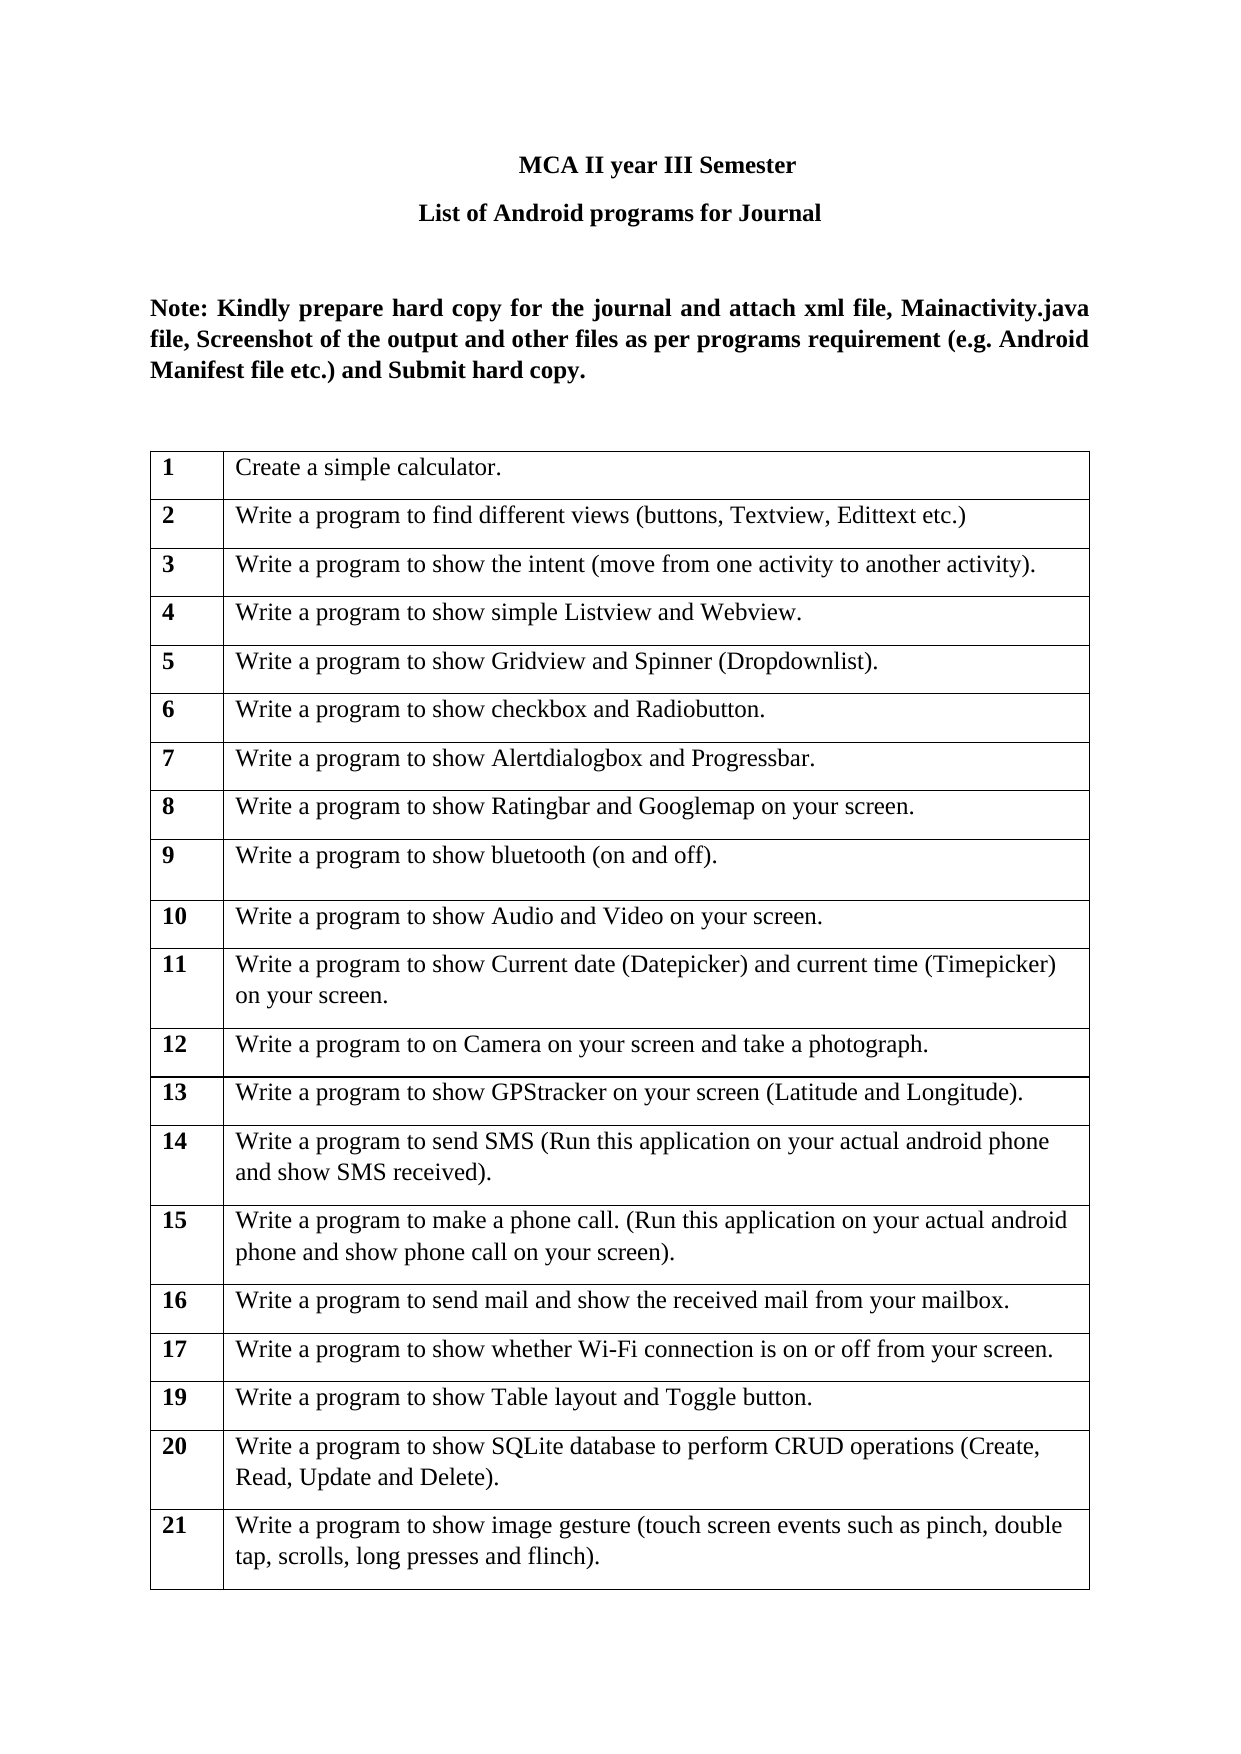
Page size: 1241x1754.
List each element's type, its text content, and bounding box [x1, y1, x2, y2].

table_cell Write a program to show bluetooth (on and off). [224, 840, 1089, 900]
table_cell 8 [151, 791, 223, 839]
table_cell Write a program to show Gridview and Spinner (Dropdownlist). [224, 646, 1089, 693]
table_cell 2 [151, 500, 223, 548]
table_cell 11 [151, 949, 223, 1028]
table_cell Write a program to send SMS (Run this application on your actual android phone and show SMS received). [224, 1126, 1089, 1204]
table_header Create a simple calculator. [224, 452, 1089, 499]
table_cell Write a program to show whether Wi-Fi connection is on or off from your screen. [224, 1334, 1089, 1381]
table_cell 16 [151, 1285, 223, 1333]
table_cell Write a program to show GPStracker on your screen (Latitude and Longitude). [224, 1078, 1089, 1125]
text MCA II year III Semester [150, 150, 1090, 179]
table_cell 13 [151, 1078, 223, 1125]
table_cell 15 [151, 1206, 223, 1284]
table_cell Write a program to show SQLite database to perform CRUD operations (Create, Read, Update and Delete). [224, 1431, 1089, 1509]
table_cell Write a program to show Alertdialogbox and Progressbar. [224, 743, 1089, 790]
table_cell Write a program to show the intent (move from one activity to another activity). [224, 549, 1089, 596]
table_cell 14 [151, 1126, 223, 1204]
table_header 1 [151, 452, 223, 499]
table_cell Write a program to show image gesture (touch screen events such as pinch, double tap, scrolls, long presses and flinch). [224, 1510, 1089, 1589]
table_cell Write a program to make a phone call. (Run this application on your actual android phone and show phone call on your screen). [224, 1206, 1089, 1284]
table_cell Write a program to on Camera on your screen and take a photograph. [224, 1029, 1089, 1076]
text List of Android programs for Journal [150, 198, 1090, 226]
table_cell 17 [151, 1334, 223, 1381]
table_cell Write a program to show checkbox and Radiobutton. [224, 694, 1089, 742]
text Note: Kindly prepare hard copy for the journal and attach xml file, Mainactivity.java file, Screenshot of the output and other files as per programs requirement (e.g. Android Manifest file etc.) and Submit hard copy. [150, 293, 1090, 384]
table_cell 21 [151, 1510, 223, 1589]
table_cell Write a program to show Current date (Datepicker) and current time (Timepicker) on your screen. [224, 949, 1089, 1028]
table_cell 7 [151, 743, 223, 790]
table_cell Write a program to find different views (buttons, Textview, Edittext etc.) [224, 500, 1089, 548]
table_cell 3 [151, 549, 223, 596]
table_cell 12 [151, 1029, 223, 1076]
table_cell Write a program to show Ratingbar and Googlemap on your screen. [224, 791, 1089, 839]
table_cell Write a program to send mail and show the received mail from your mailbox. [224, 1285, 1089, 1333]
table_cell 20 [151, 1431, 223, 1509]
table_cell 6 [151, 694, 223, 742]
table_cell Write a program to show Audio and Video on your screen. [224, 901, 1089, 948]
table_cell 19 [151, 1382, 223, 1430]
table_cell 4 [151, 597, 223, 645]
table_cell 5 [151, 646, 223, 693]
table_cell Write a program to show Table layout and Toggle button. [224, 1382, 1089, 1430]
table_cell 9 [151, 840, 223, 900]
table_cell Write a program to show simple Listview and Webview. [224, 597, 1089, 645]
table_cell 10 [151, 901, 223, 948]
